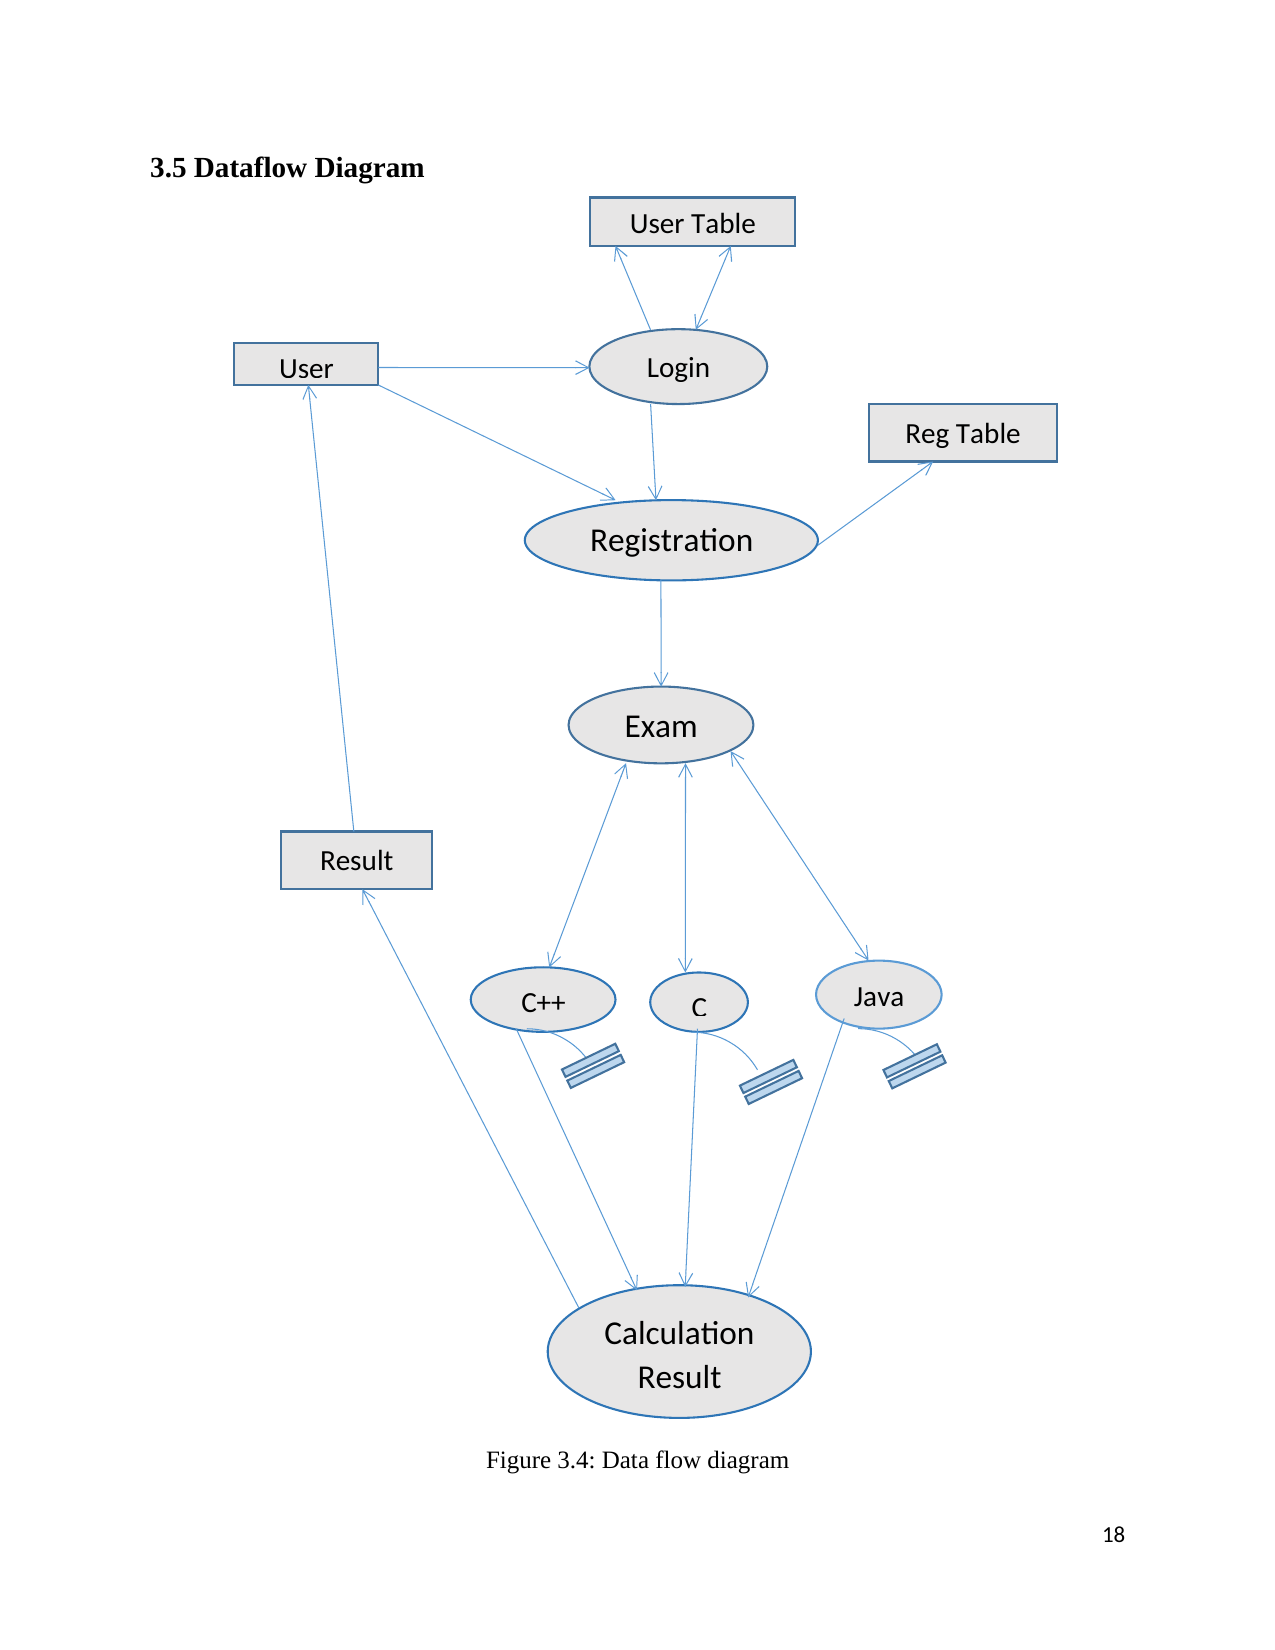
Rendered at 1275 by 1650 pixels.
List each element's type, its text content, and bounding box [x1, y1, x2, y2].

text 3.5 Dataflow Diagram [150, 150, 1125, 183]
text Figure 3.4: Data flow diagram [150, 1445, 1125, 1474]
